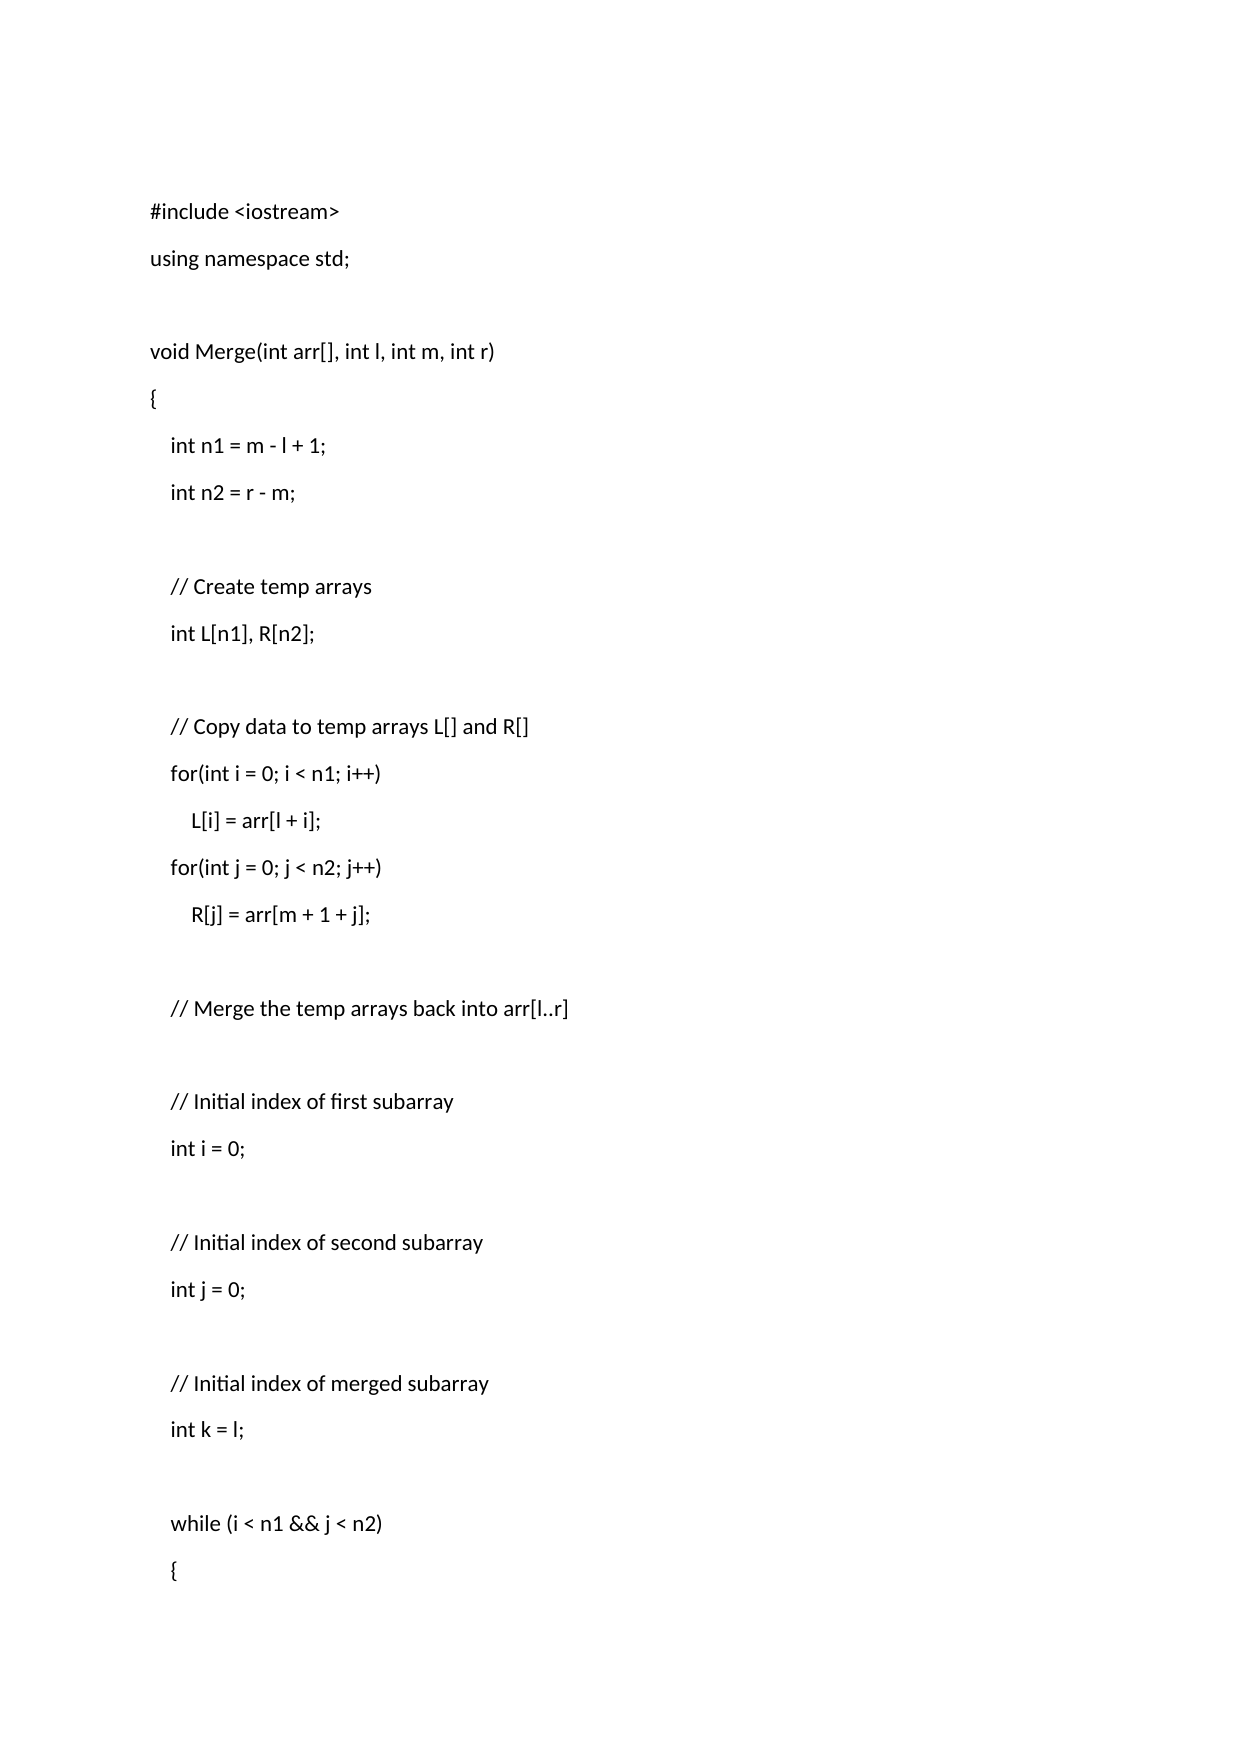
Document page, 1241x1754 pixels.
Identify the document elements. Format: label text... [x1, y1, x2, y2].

text // Initial index of second subarray [150, 1228, 1090, 1256]
text { [150, 384, 1090, 412]
text int j = 0; [150, 1275, 1090, 1303]
text // Copy data to temp arrays L[] and R[] [150, 712, 1090, 741]
text L[i] = arr[l + i]; [150, 806, 1090, 834]
text { [150, 1556, 1090, 1584]
text void Merge(int arr[], int l, int m, int r) [150, 337, 1090, 366]
text // Initial index of merged subarray [150, 1369, 1090, 1397]
text int n1 = m - l + 1; [150, 431, 1090, 459]
text int L[n1], R[n2]; [150, 619, 1090, 647]
text R[j] = arr[m + 1 + j]; [150, 900, 1090, 928]
text int k = l; [150, 1416, 1090, 1444]
text #include <iostream> [150, 197, 1090, 225]
text for(int i = 0; i < n1; i++) [150, 759, 1090, 787]
text // Initial index of first subarray [150, 1087, 1090, 1116]
text int n2 = r - m; [150, 478, 1090, 506]
text // Merge the temp arrays back into arr[l..r] [150, 994, 1090, 1022]
text for(int j = 0; j < n2; j++) [150, 853, 1090, 881]
text // Create temp arrays [150, 572, 1090, 600]
text using namespace std; [150, 244, 1090, 272]
text while (i < n1 && j < n2) [150, 1509, 1090, 1537]
text int i = 0; [150, 1134, 1090, 1162]
